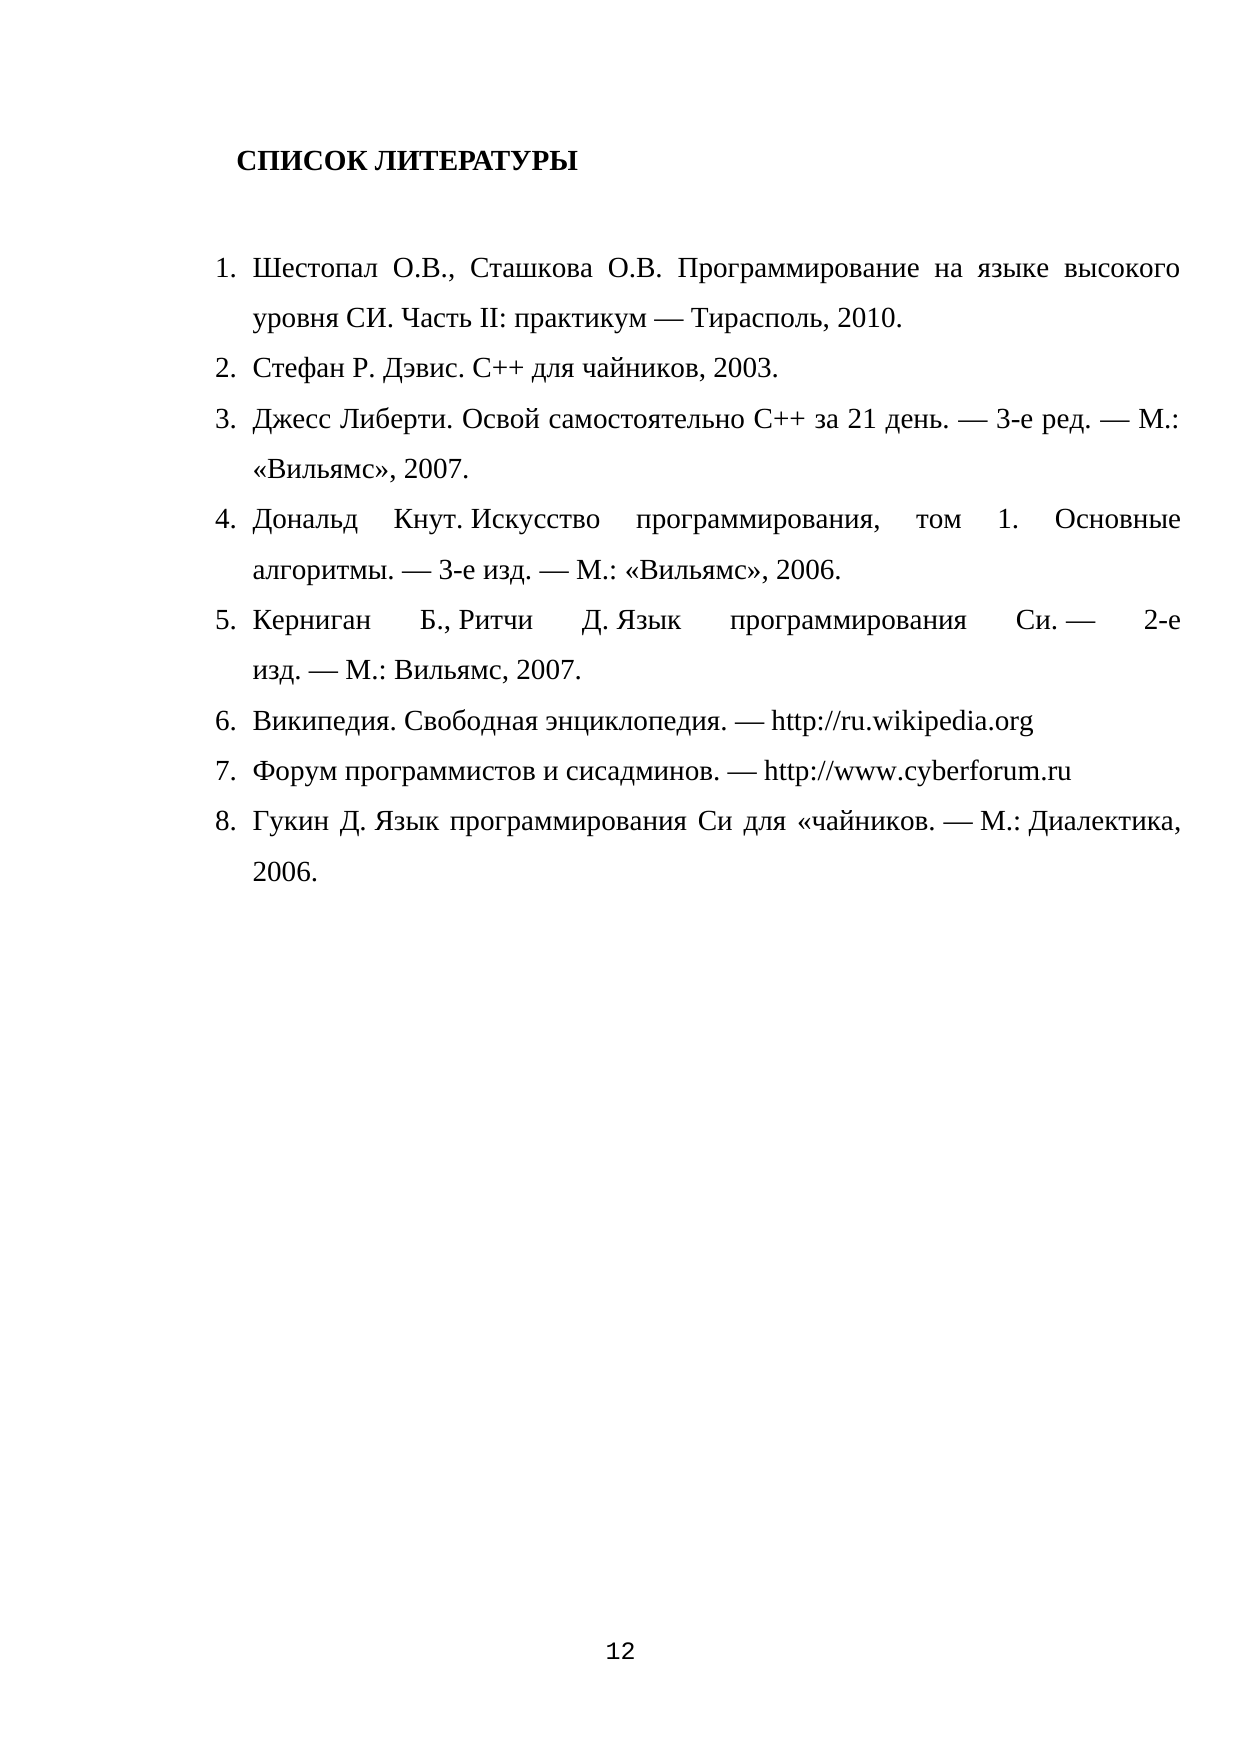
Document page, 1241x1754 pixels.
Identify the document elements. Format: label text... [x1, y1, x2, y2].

list Стефан Р. Дэвис. C++ для чайников, 2003. [215, 351, 1181, 384]
subtitle Список литературы [177, 143, 1181, 177]
list Джесс Либерти. Освой самостоятельно C++ за 21 день. — 3-е ред. — М.: «Вильямс», 2007. [215, 401, 1181, 485]
list Форум программистов и сисадминов. — http://www.cyberforum.ru [215, 753, 1181, 787]
list Керниган Б., Ритчи Д. Язык программирования Си. — 2-е изд. — М.: Вильямс, 2007. [215, 602, 1181, 686]
list Гукин Д. Язык программирования Си для «чайников. — М.: Диалектика, 2006. [215, 803, 1181, 887]
list Википедия. Свободная энциклопедия. — http://ru.wikipedia.org [215, 703, 1181, 736]
list Шестопал О.В., Сташкова О.В. Программирование на языке высокого уровня СИ. Часть II: практикум — Тирасполь, 2010. [215, 250, 1181, 334]
list Дональд Кнут. Искусство программирования, том 1. Основные алгоритмы. — 3-е изд. — М.: «Вильямс», 2006. [215, 502, 1181, 585]
